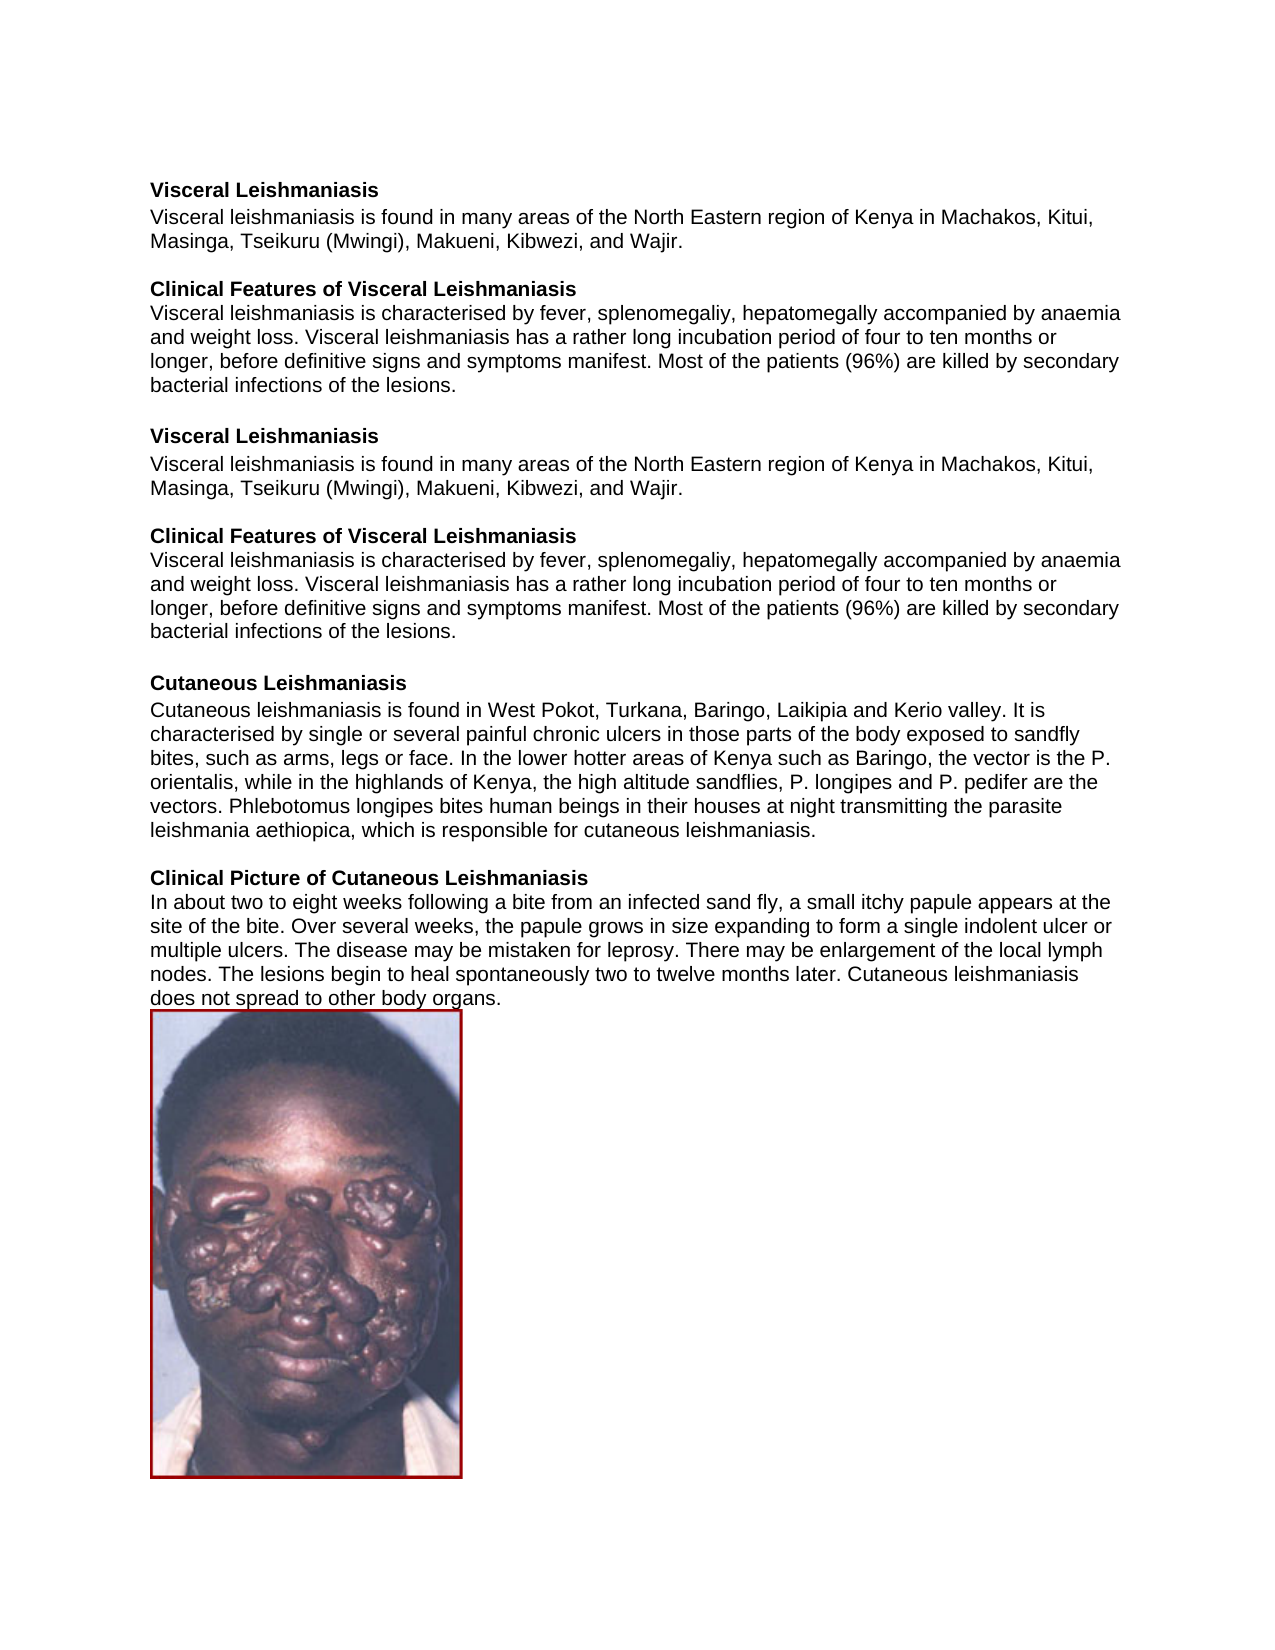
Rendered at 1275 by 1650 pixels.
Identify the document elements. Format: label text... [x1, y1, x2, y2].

text Visceral Leishmaniasis [150, 177, 1125, 201]
picture [150, 1009, 463, 1479]
text Visceral leishmaniasis is found in many areas of the North Eastern region of Kenya in Machakos, Kitui, Masinga, Tseikuru (Mwingi), Makueni, Kibwezi, and Wajir. [150, 452, 1125, 499]
text Clinical Picture of Cutaneous Leishmaniasis [150, 866, 1125, 890]
text Cutaneous leishmaniasis is found in West Pokot, Turkana, Baringo, Laikipia and Kerio valley. It is characterised by single or several painful chronic ulcers in those parts of the body exposed to sandfly bites, such as arms, legs or face. In the lower hotter areas of Kenya such as Baringo, the vector is the P. orientalis, while in the highlands of Kenya, the high altitude sandflies, P. longipes and P. pedifer are the vectors. Phlebotomus longipes bites human beings in their houses at night transmitting the parasite leishmania aethiopica, which is responsible for cutaneous leishmaniasis. [150, 698, 1125, 842]
text Cutaneous Leishmaniasis [150, 671, 1125, 695]
text Visceral Leishmaniasis [150, 424, 1125, 448]
text Visceral leishmaniasis is characterised by fever, splenomegaliy, hepatomegally accompanied by anaemia and weight loss. Visceral leishmaniasis has a rather long incubation period of four to ten months or longer, before definitive signs and symptoms manifest. Most of the patients (96%) are killed by secondary bacterial infections of the lesions. [150, 547, 1125, 643]
text Visceral leishmaniasis is characterised by fever, splenomegaliy, hepatomegally accompanied by anaemia and weight loss. Visceral leishmaniasis has a rather long incubation period of four to ten months or longer, before definitive signs and symptoms manifest. Most of the patients (96%) are killed by secondary bacterial infections of the lesions. [150, 301, 1125, 397]
text In about two to eight weeks following a bite from an infected sand fly, a small itchy papule appears at the site of the bite. Over several weeks, the papule grows in size expanding to form a single indolent ulcer or multiple ulcers. The disease may be mistaken for leprosy. There may be enlargement of the local lymph nodes. The lesions begin to heal spontaneously two to twelve months later. Cutaneous leishmaniasis does not spread to other body organs. [150, 890, 1125, 1010]
text Clinical Features of Visceral Leishmaniasis [150, 277, 1125, 301]
text Visceral leishmaniasis is found in many areas of the North Eastern region of Kenya in Machakos, Kitui, Masinga, Tseikuru (Mwingi), Makueni, Kibwezi, and Wajir. [150, 205, 1125, 253]
text Clinical Features of Visceral Leishmaniasis [150, 523, 1125, 547]
